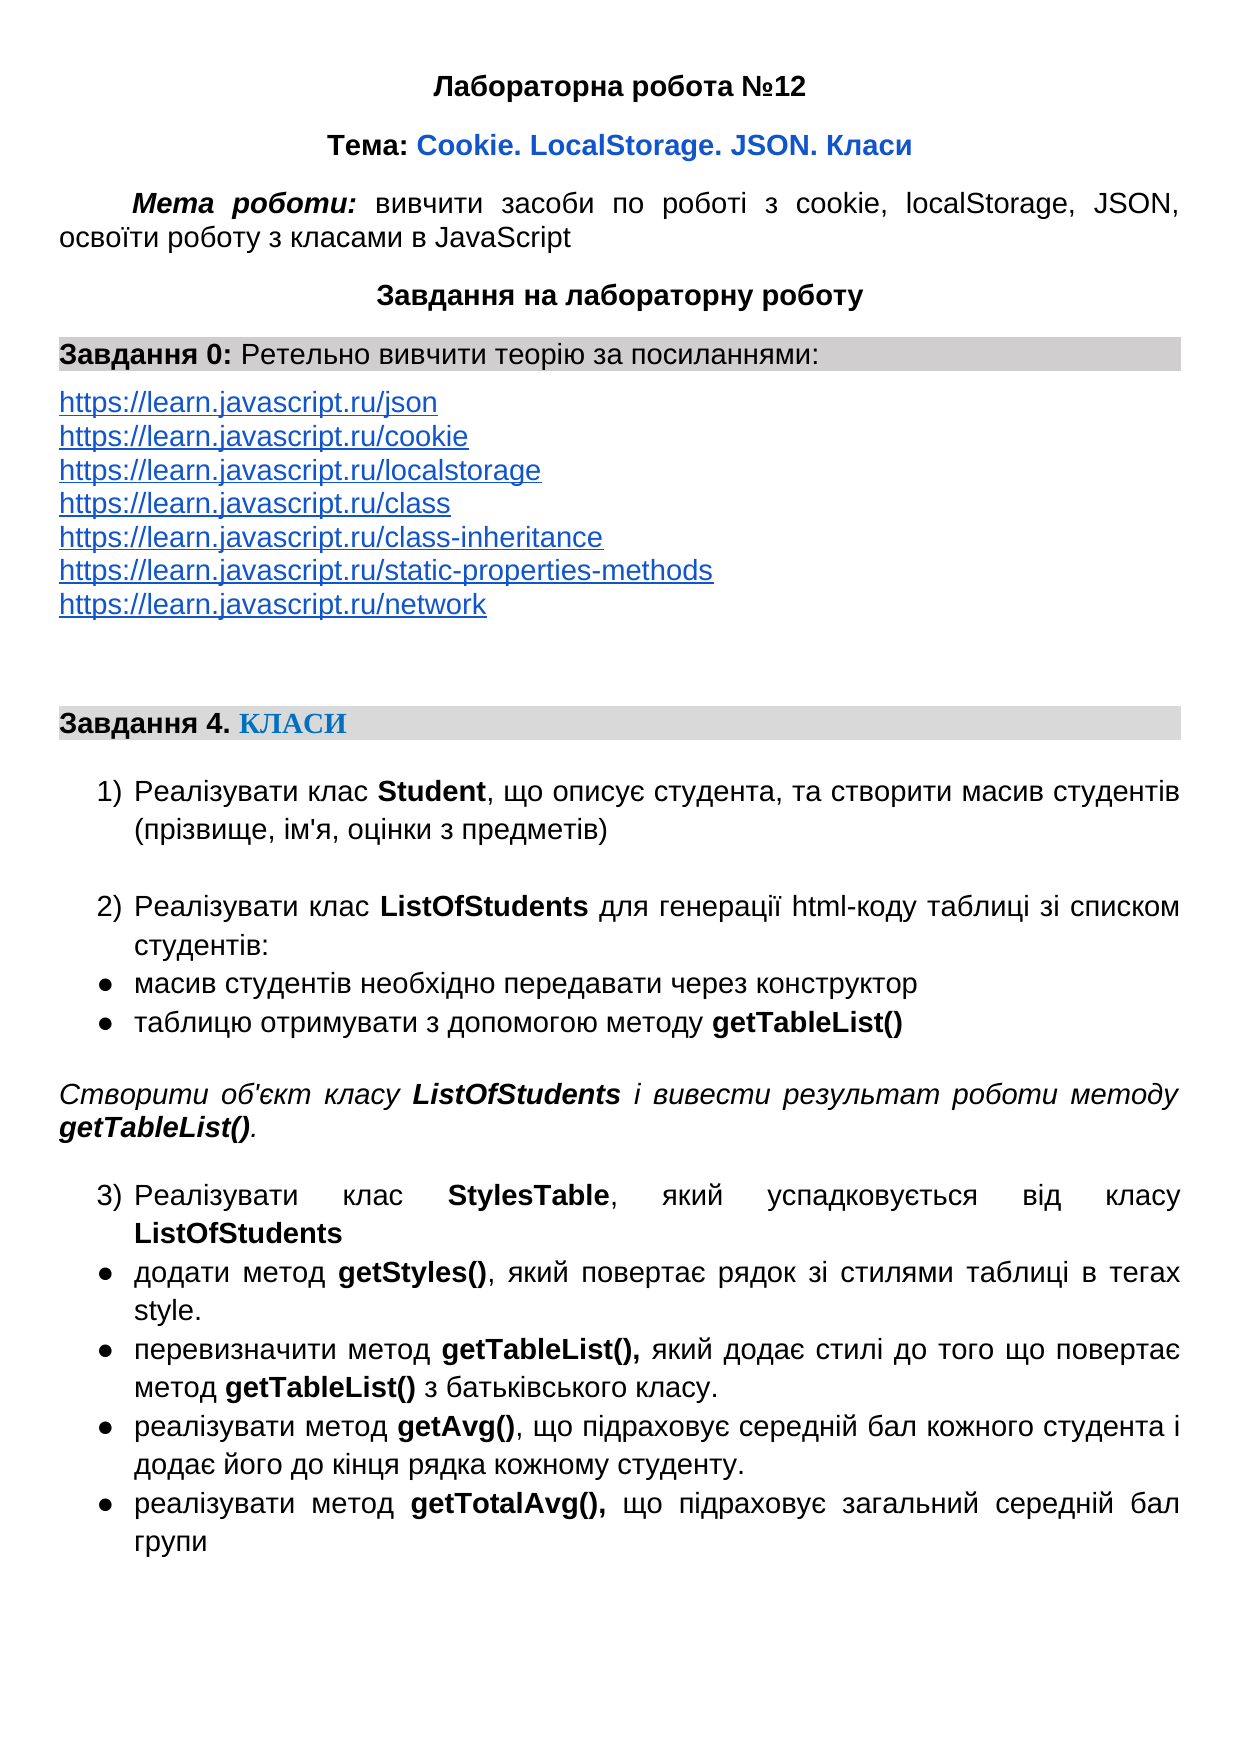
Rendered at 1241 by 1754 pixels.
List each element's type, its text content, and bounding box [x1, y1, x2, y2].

text https://learn.javascript.ru/network [59, 587, 1181, 620]
text Лабораторна робота №12 [59, 69, 1181, 103]
text Мета роботи: вивчити засоби по роботі з cookie, localStorage, JSON, освоїти роботу з класами в JavaScript [59, 186, 1181, 253]
list Реалізувати клас StylesTable, який успадковується від класу ListOfStudents [96, 1178, 1181, 1250]
text https://learn.javascript.ru/class [59, 486, 1181, 519]
list реалізувати метод getAvg(), що підраховує середній бал кожного студента і додає його до кінця рядка кожному студенту. [96, 1409, 1181, 1481]
text https://learn.javascript.ru/class-inheritance [59, 519, 1181, 553]
list перевизначити метод getTableList(), який додає стилі до того що повертає метод getTableList() з батьківського класу. [96, 1332, 1181, 1404]
list додати метод getStyles(), який повертає рядок зі стилями таблиці в тегах style. [96, 1255, 1181, 1327]
text https://learn.javascript.ru/localstorage [59, 452, 1181, 486]
text Завдання 0: Ретельно вивчити теорію за посиланнями: [59, 337, 1181, 371]
list Реалізувати клас ListOfStudents для генерації html-коду таблиці зі списком студентів: [96, 889, 1181, 961]
text https://learn.javascript.ru/cookie [59, 419, 1181, 452]
text https://learn.javascript.ru/json [59, 385, 1181, 419]
text Тема: Cookie. LocalStorage. JSON. Класи [59, 128, 1181, 161]
text Завдання на лабораторну роботу [59, 278, 1181, 312]
text Створити об'єкт класу ListOfStudents і вивести результат роботи методу getTableList(). [59, 1077, 1181, 1144]
list Реалізувати клас Student, що описує студента, та створити масив студентів (прізвище, ім'я, оцінки з предметів) [96, 774, 1181, 846]
list масив студентів необхідно передавати через конструктор [96, 966, 1181, 1000]
list таблицю отримувати з допомогою методу getTableList() [96, 1005, 1181, 1038]
list реалізувати метод getTotalAvg(), що підраховує загальний середній бал групи [96, 1486, 1181, 1558]
text Завдання 4. КЛАСИ [59, 706, 1181, 740]
text https://learn.javascript.ru/static-properties-methods [59, 553, 1181, 587]
